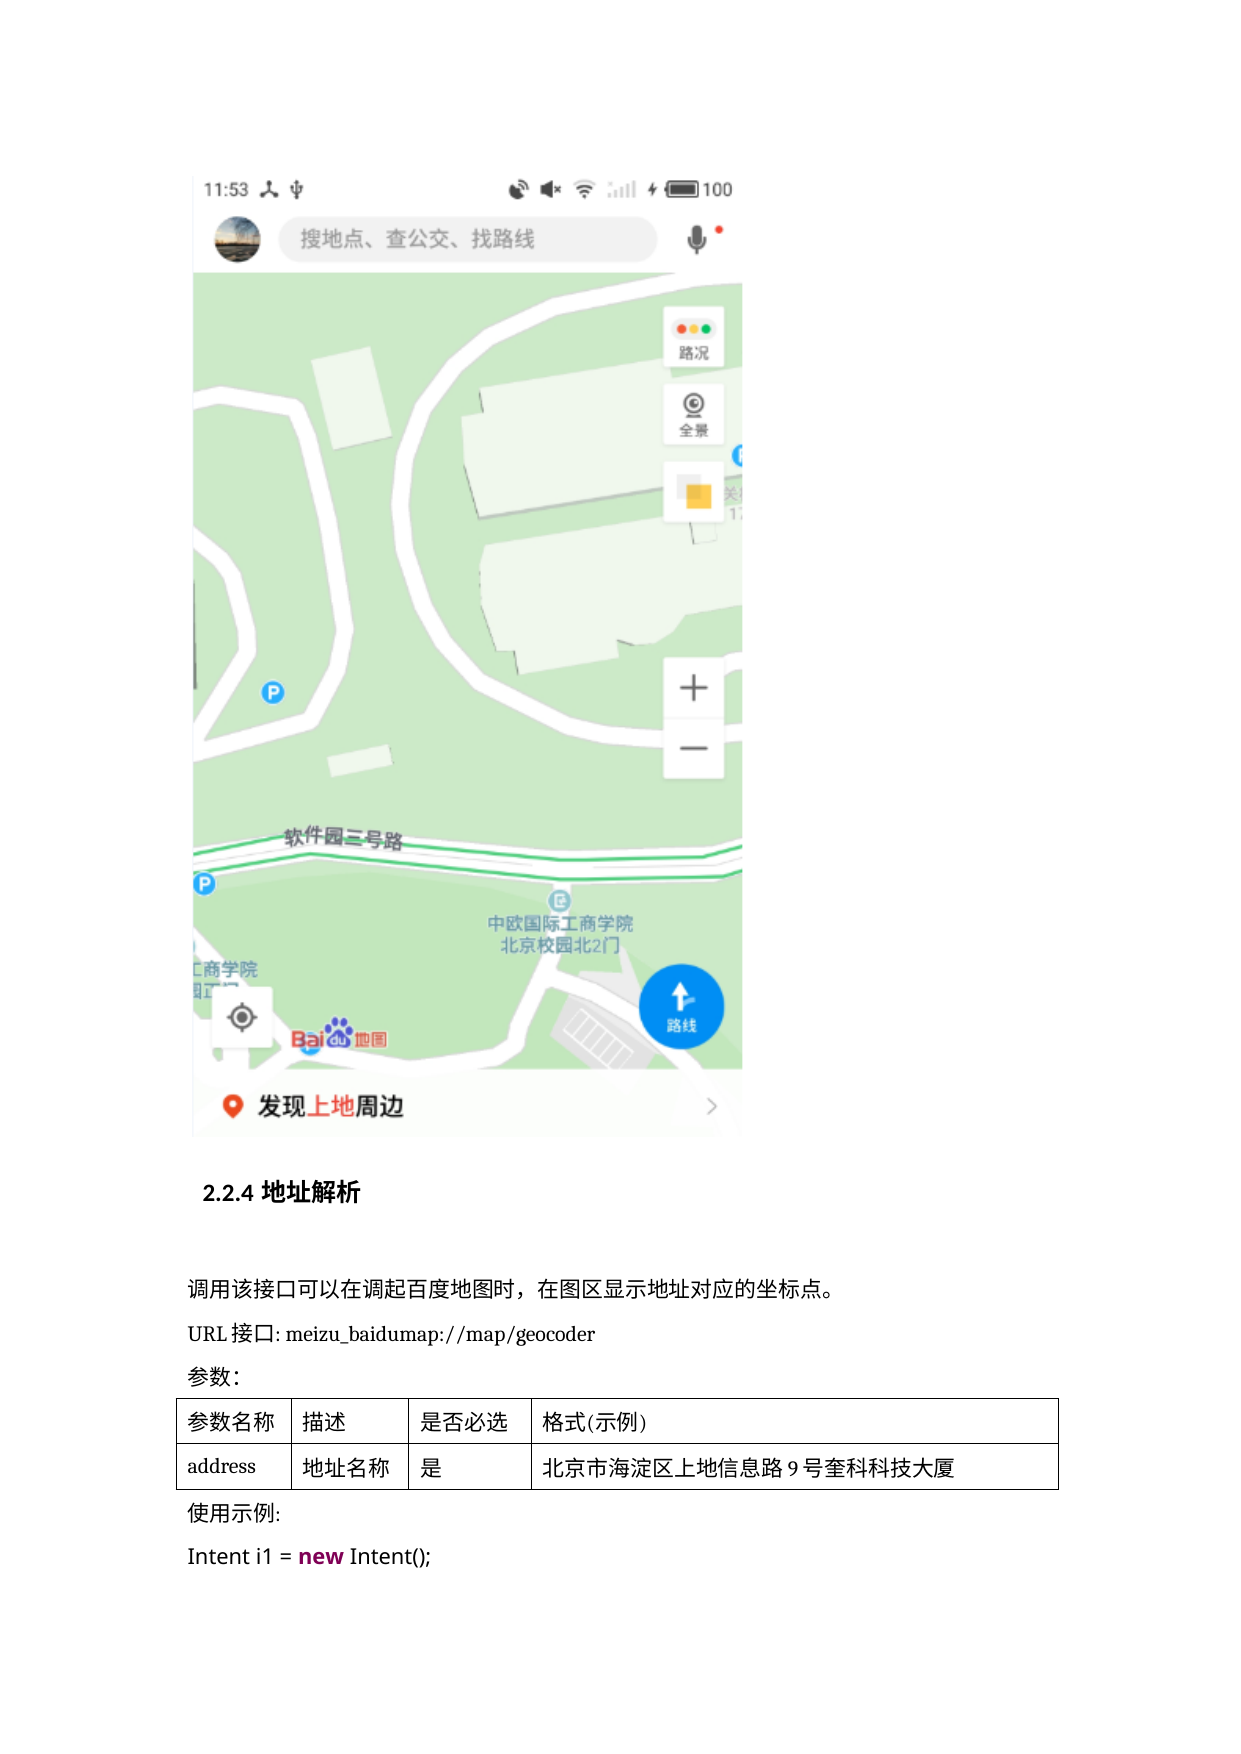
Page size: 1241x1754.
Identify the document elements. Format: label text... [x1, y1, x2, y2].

table_header 描述 [292, 1399, 408, 1443]
table_header 参数名称 [177, 1399, 291, 1443]
text 调用该接口可以在调起百度地图时，在图区显示地址对应的坐标点。 [187, 1266, 1053, 1310]
table_cell 是 [409, 1444, 531, 1488]
table_header 是否必选 [409, 1399, 531, 1443]
text URL接口: meizu_baidumap://map/geocoder [187, 1310, 1053, 1354]
text 使用示例: [187, 1490, 1053, 1533]
text Intent i1 = new Intent(); [187, 1533, 1053, 1578]
picture [192, 176, 743, 1137]
subtitle 地址解析 [202, 1168, 1053, 1212]
table_header 格式(示例) [532, 1399, 1058, 1443]
table_cell 北京市海淀区上地信息路9号奎科科技大厦 [532, 1444, 1058, 1488]
table_cell address [177, 1444, 291, 1488]
table_cell 地址名称 [292, 1444, 408, 1488]
text 参数： [187, 1354, 1053, 1398]
